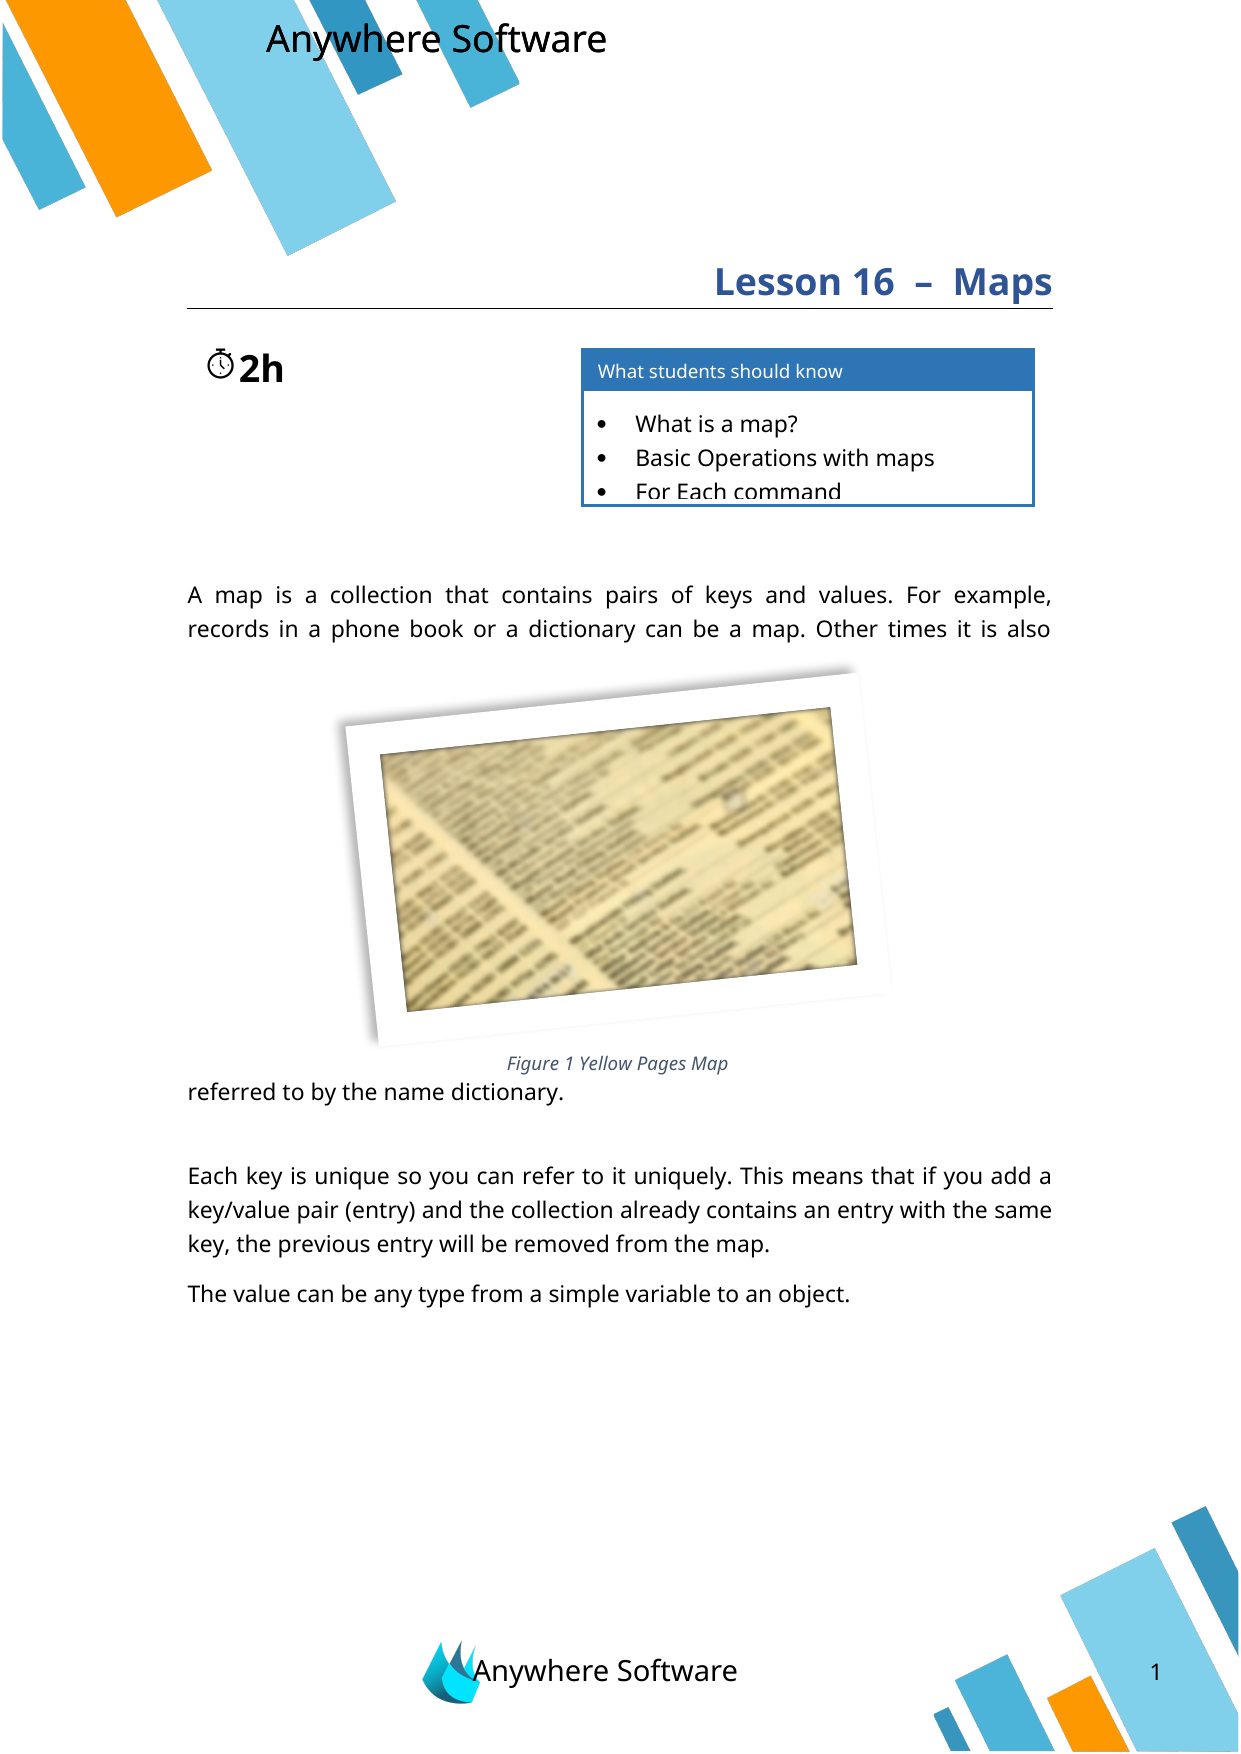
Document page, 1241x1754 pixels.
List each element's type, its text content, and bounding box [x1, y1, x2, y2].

picture [933, 1506, 1239, 1752]
text The value can be any type from a simple variable to an object. [187, 1278, 1053, 1309]
text Each key is unique so you can refer to it uniquely. This means that if you add a key/value pair (entry) and the collection already contains an entry with the same key, the previous entry will be removed from the map. [187, 1160, 1053, 1259]
picture [514, 34, 520, 50]
subtitle Lesson 16 – Maps [187, 255, 1053, 308]
picture [2, 0, 520, 256]
picture [202, 345, 239, 382]
picture [380, 708, 857, 1012]
picture [422, 1640, 481, 1704]
